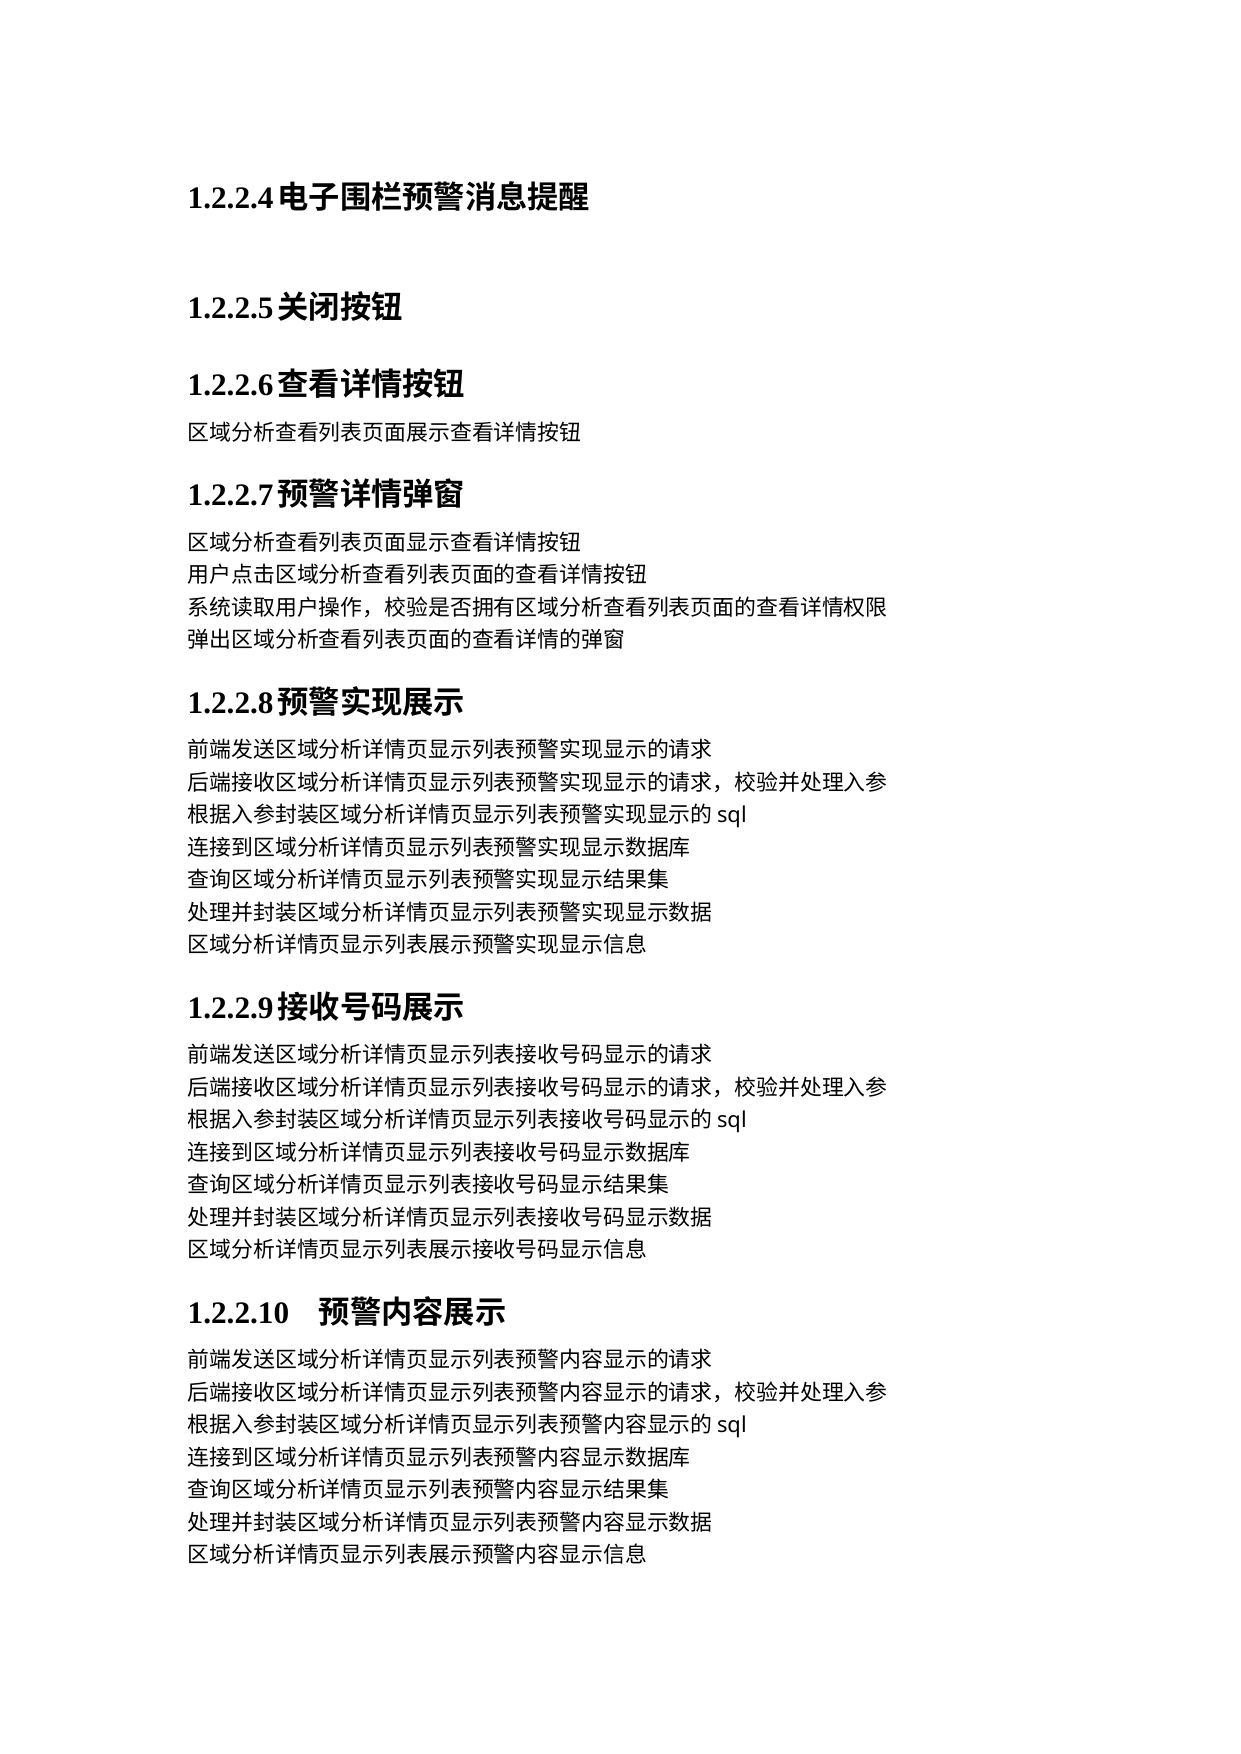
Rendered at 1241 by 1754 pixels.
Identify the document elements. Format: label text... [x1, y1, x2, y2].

text 前端发送区域分析详情页显示列表接收号码显示的请求 后端接收区域分析详情页显示列表接收号码显示的请求，校验并处理入参 根据入参封装区域分析详情页显示列表接收号码显示的sql 连接到区域分析详情页显示列表接收号码显示数据库 查询区域分析详情页显示列表接收号码显示结果集 处理并封装区域分析详情页显示列表接收号码显示数据 区域分析详情页显示列表展示接收号码显示信息 [187, 1037, 1053, 1264]
subtitle 查看详情按钮 [187, 349, 1053, 414]
text 区域分析查看列表页面展示查看详情按钮 [187, 414, 1053, 447]
subtitle 电子围栏预警消息提醒 [187, 162, 1053, 227]
text 前端发送区域分析详情页显示列表预警实现显示的请求 后端接收区域分析详情页显示列表预警实现显示的请求，校验并处理入参 根据入参封装区域分析详情页显示列表预警实现显示的sql 连接到区域分析详情页显示列表预警实现显示数据库 查询区域分析详情页显示列表预警实现显示结果集 处理并封装区域分析详情页显示列表预警实现显示数据 区域分析详情页显示列表展示预警实现显示信息 [187, 732, 1053, 959]
subtitle 关闭按钮 [187, 272, 1053, 337]
subtitle 预警详情弹窗 [187, 459, 1053, 524]
subtitle 预警实现展示 [187, 667, 1053, 732]
text 前端发送区域分析详情页显示列表预警内容显示的请求 后端接收区域分析详情页显示列表预警内容显示的请求，校验并处理入参 根据入参封装区域分析详情页显示列表预警内容显示的sql 连接到区域分析详情页显示列表预警内容显示数据库 查询区域分析详情页显示列表预警内容显示结果集 处理并封装区域分析详情页显示列表预警内容显示数据 区域分析详情页显示列表展示预警内容显示信息 [187, 1342, 1053, 1569]
subtitle 预警内容展示 [187, 1277, 1053, 1342]
text 区域分析查看列表页面显示查看详情按钮 用户点击区域分析查看列表页面的查看详情按钮 系统读取用户操作，校验是否拥有区域分析查看列表页面的查看详情权限 弹出区域分析查看列表页面的查看详情的弹窗 [187, 524, 1053, 654]
subtitle 接收号码展示 [187, 972, 1053, 1037]
